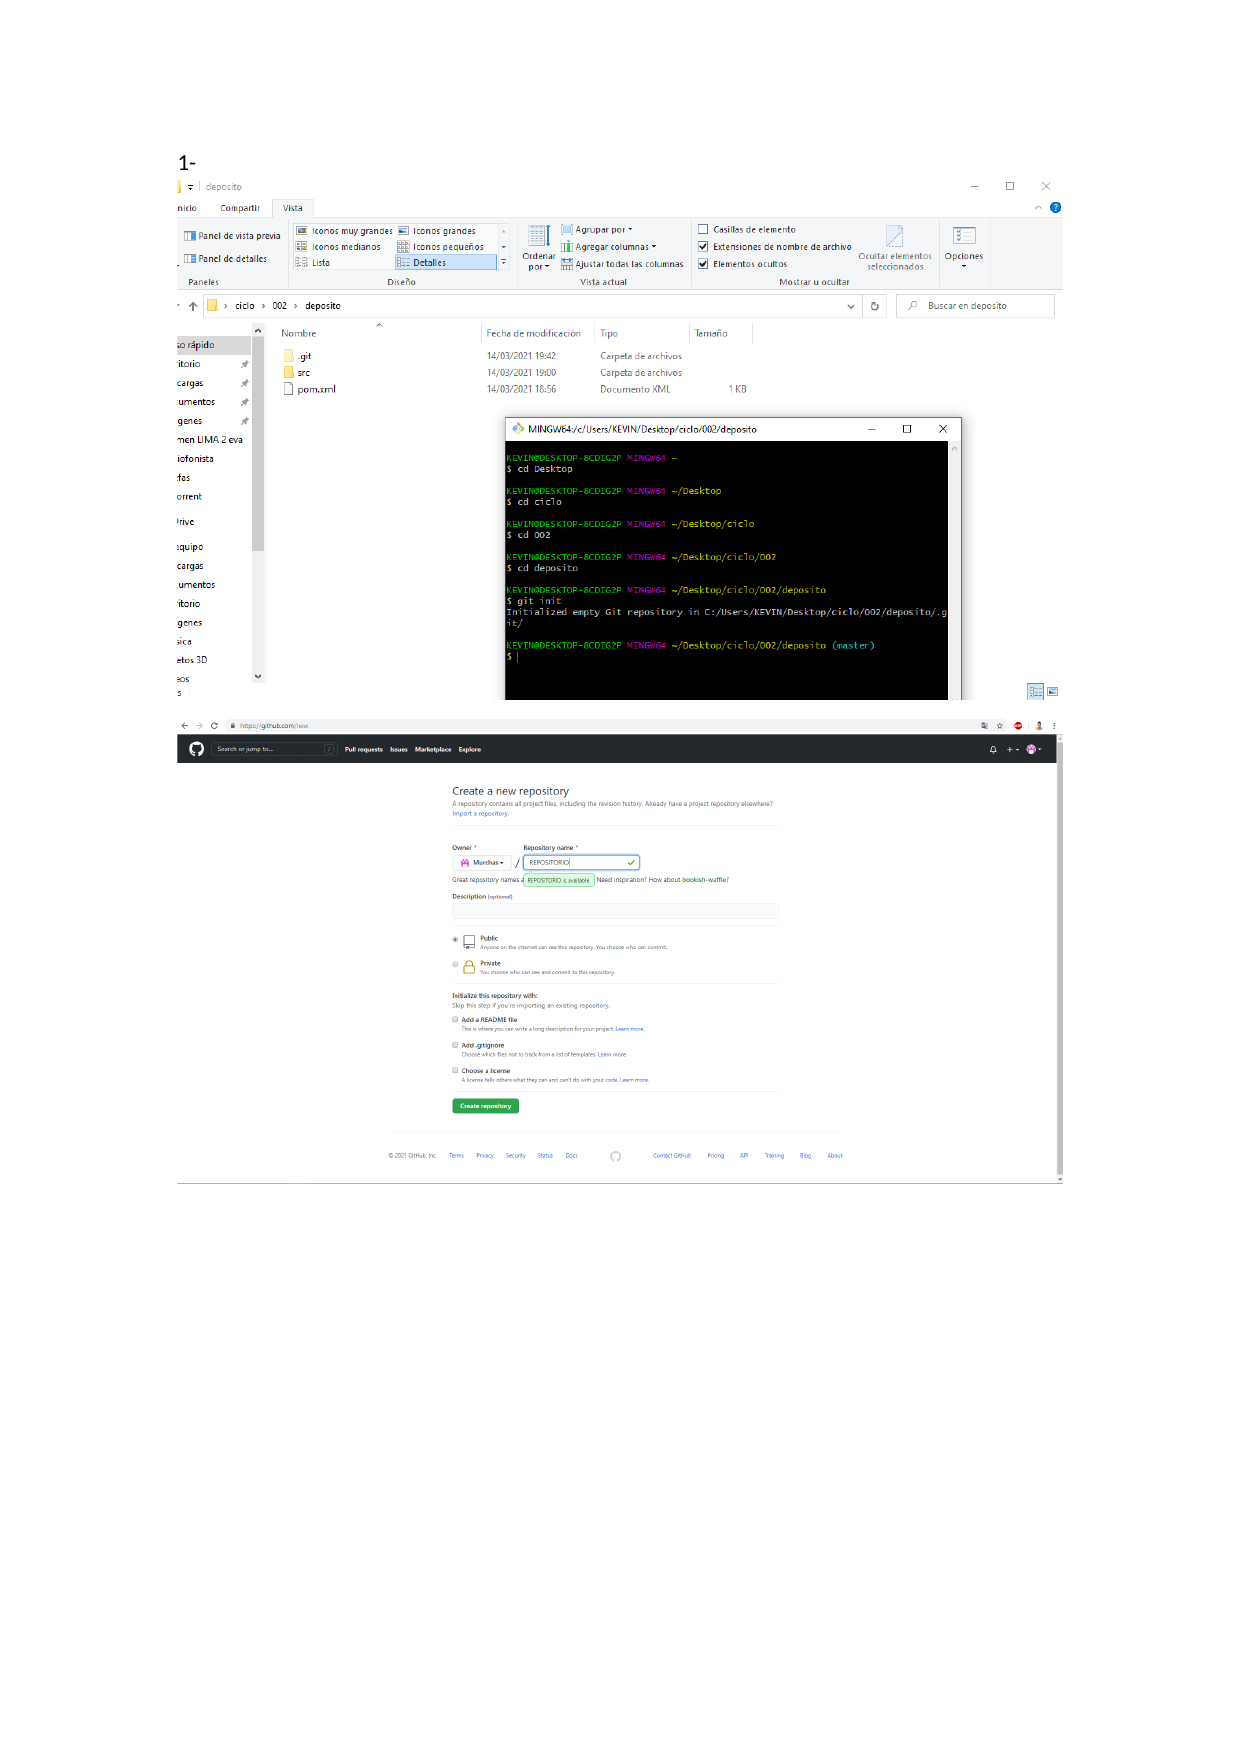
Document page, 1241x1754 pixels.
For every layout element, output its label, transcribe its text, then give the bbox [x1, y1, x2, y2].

picture [177, 718, 1063, 1184]
text 1- [177, 148, 1063, 177]
picture [177, 177, 1063, 700]
